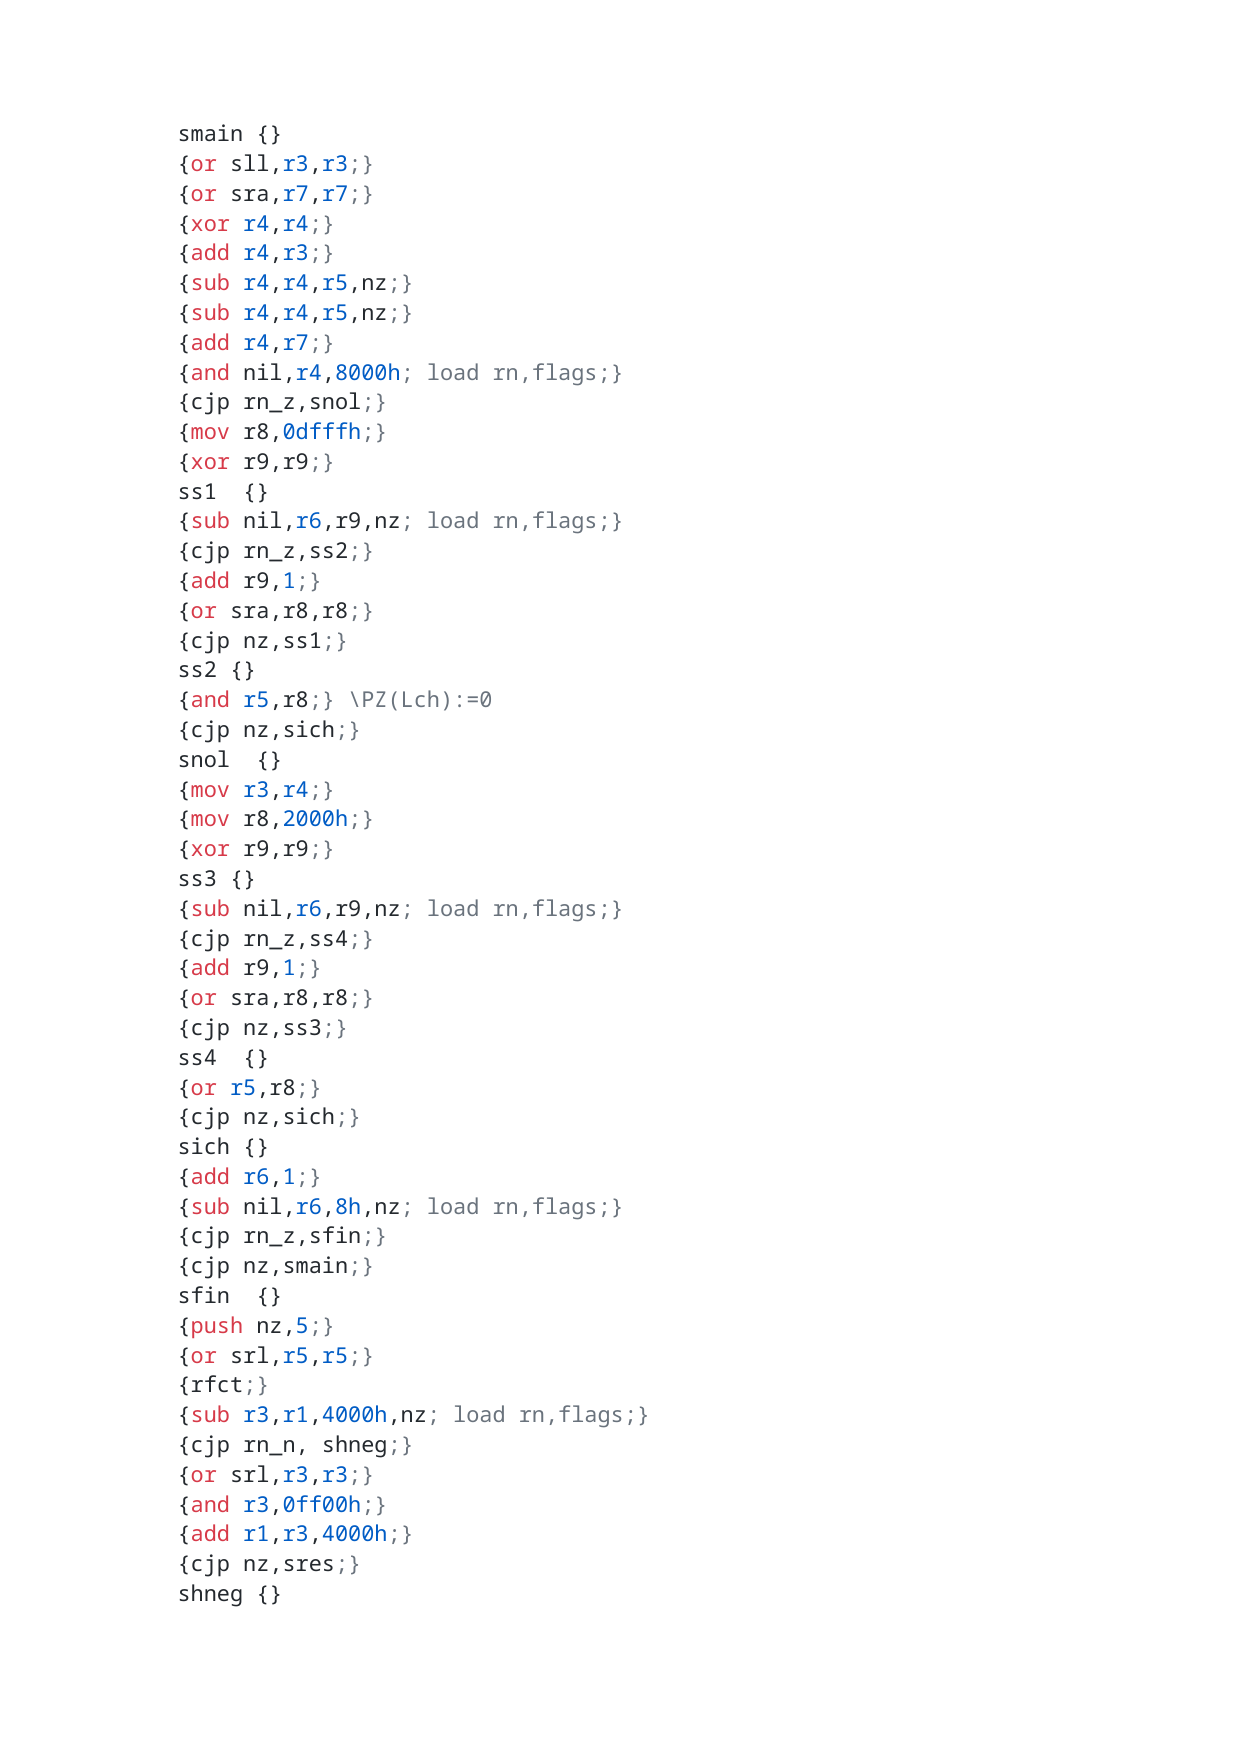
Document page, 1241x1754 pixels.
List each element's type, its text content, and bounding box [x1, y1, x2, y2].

text {add r4,r3;} [177, 237, 1152, 267]
text {or srl,r3,r3;} [177, 1459, 1152, 1488]
text {or sra,r8,r8;} [177, 595, 1152, 624]
text {sub r4,r4,r5,nz;} [177, 267, 1152, 297]
text {sub r4,r4,r5,nz;} [177, 297, 1152, 327]
text {cjp nz,sich;} [177, 714, 1152, 744]
text shneg {} [177, 1578, 1152, 1608]
text {xor r9,r9;} [177, 446, 1152, 476]
text sich {} [177, 1131, 1152, 1161]
text {xor r9,r9;} [177, 833, 1152, 863]
text {add r1,r3,4000h;} [177, 1518, 1152, 1548]
text {add r4,r7;} [177, 327, 1152, 356]
text {cjp rn_z,ss4;} [177, 922, 1152, 952]
text {and r5,r8;} \PZ(Lch):=0 [177, 684, 1152, 714]
text {cjp nz,ss1;} [177, 624, 1152, 654]
text {or sll,r3,r3;} [177, 148, 1152, 178]
text {cjp rn_z,ss2;} [177, 535, 1152, 565]
text {cjp rn_z,snol;} [177, 386, 1152, 416]
text ss4 {} [177, 1042, 1152, 1071]
text {and nil,r4,8000h; load rn,flags;} [177, 356, 1152, 386]
text {push nz,5;} [177, 1310, 1152, 1339]
text {cjp nz,smain;} [177, 1250, 1152, 1280]
text {cjp nz,sich;} [177, 1101, 1152, 1131]
text {rfct;} [177, 1369, 1152, 1399]
text {sub nil,r6,8h,nz; load rn,flags;} [177, 1191, 1152, 1220]
text {or r5,r8;} [177, 1071, 1152, 1101]
text {xor r4,r4;} [177, 207, 1152, 237]
text ss3 {} [177, 863, 1152, 893]
text ss1 {} [177, 476, 1152, 505]
text sfin {} [177, 1280, 1152, 1310]
text {add r9,1;} [177, 952, 1152, 982]
text {sub nil,r6,r9,nz; load rn,flags;} [177, 893, 1152, 922]
text ss2 {} [177, 654, 1152, 684]
text {add r6,1;} [177, 1161, 1152, 1191]
text {or srl,r5,r5;} [177, 1339, 1152, 1369]
text {or sra,r8,r8;} [177, 982, 1152, 1012]
text {or sra,r7,r7;} [177, 178, 1152, 207]
text {cjp rn_z,sfin;} [177, 1220, 1152, 1250]
text {cjp rn_n, shneg;} [177, 1429, 1152, 1459]
text {mov r8,2000h;} [177, 803, 1152, 833]
text {mov r3,r4;} [177, 773, 1152, 803]
text {mov r8,0dfffh;} [177, 416, 1152, 446]
text {cjp nz,ss3;} [177, 1012, 1152, 1042]
text {sub nil,r6,r9,nz; load rn,flags;} [177, 505, 1152, 535]
text {cjp nz,sres;} [177, 1548, 1152, 1578]
text {and r3,0ff00h;} [177, 1488, 1152, 1518]
text {add r9,1;} [177, 565, 1152, 595]
text smain {} [177, 118, 1152, 148]
text snol {} [177, 744, 1152, 773]
text {sub r3,r1,4000h,nz; load rn,flags;} [177, 1399, 1152, 1429]
